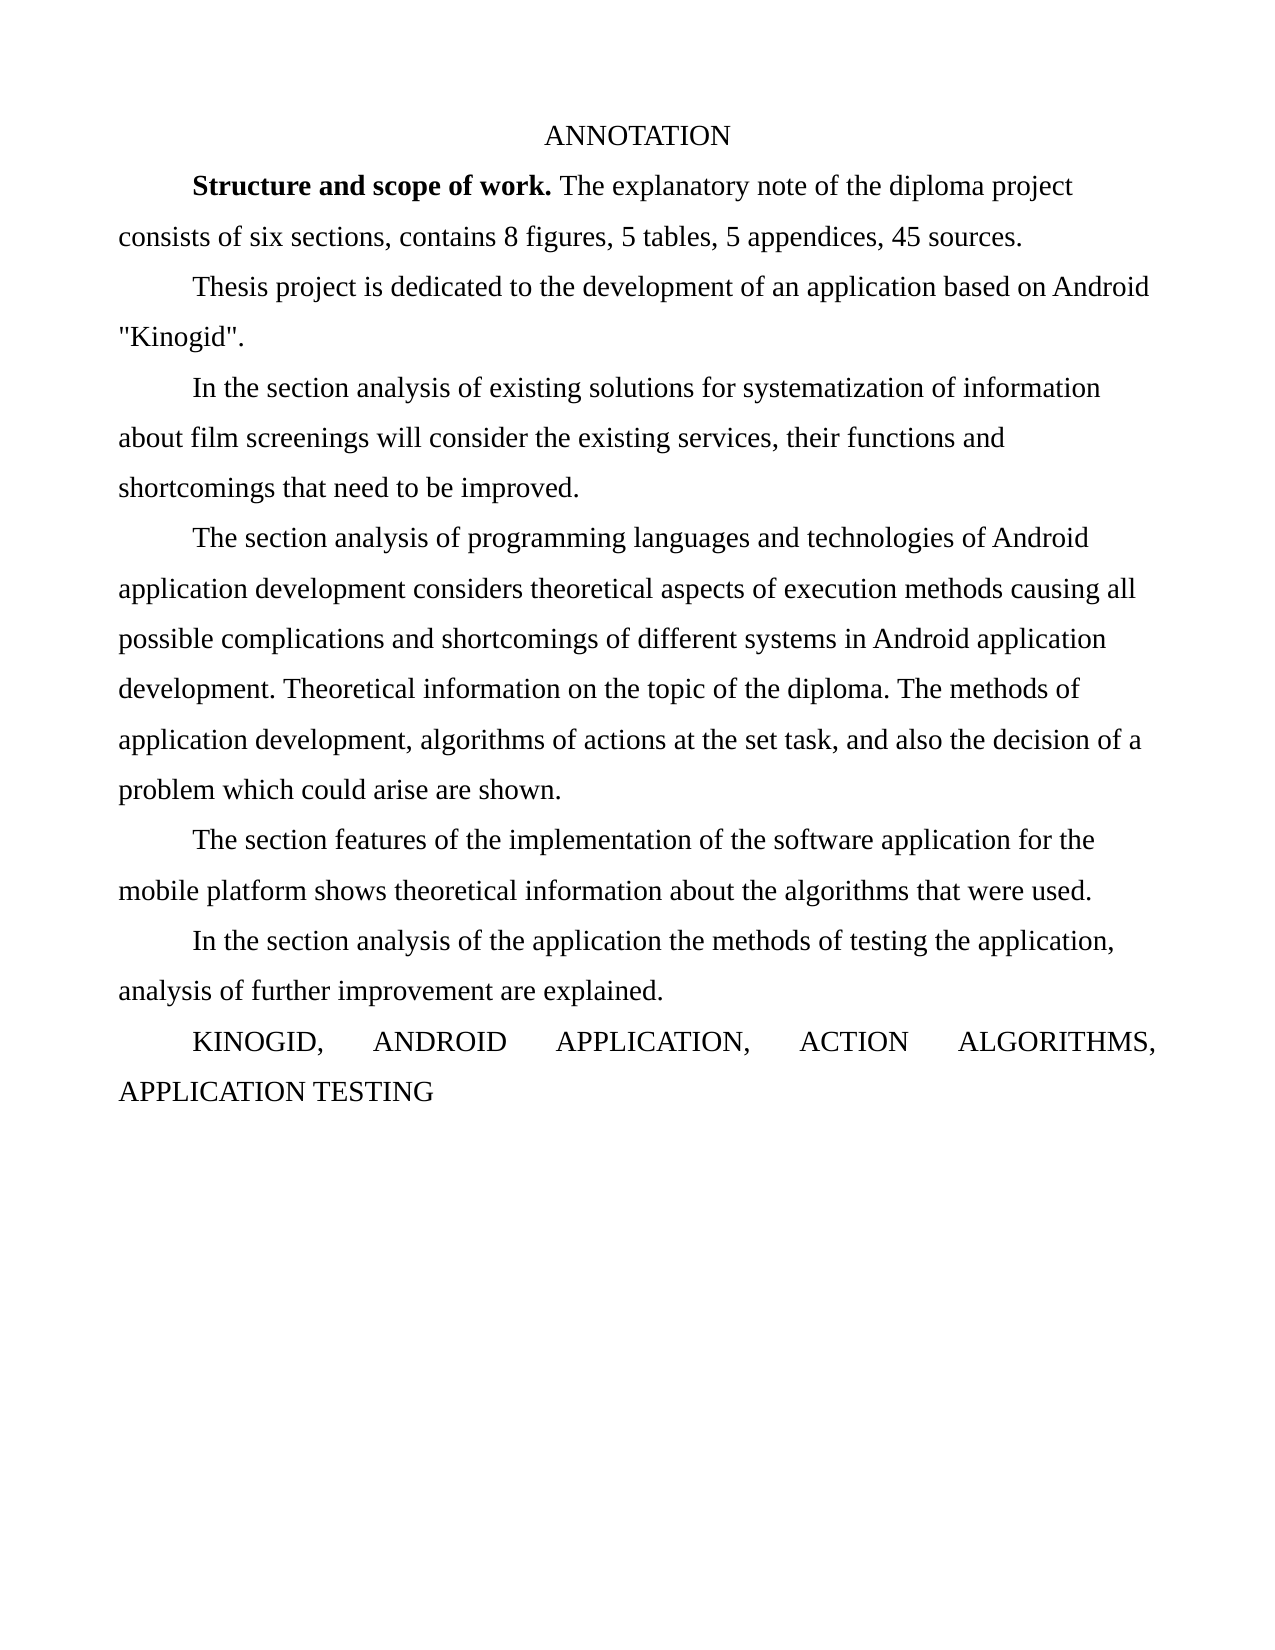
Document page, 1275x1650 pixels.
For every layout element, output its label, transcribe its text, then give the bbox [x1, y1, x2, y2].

text KINOGID, ANDROID APPLICATION, ACTION ALGORITHMS, APPLICATION TESTING [118, 1024, 1157, 1108]
text Thesis project is dedicated to the development of an application based on Android "Kinogid". [118, 269, 1157, 353]
text In the section analysis of existing solutions for systematization of information about film screenings will consider the existing services, their functions and shortcomings that need to be improved. [118, 370, 1157, 504]
text ANNOTATION [118, 118, 1157, 152]
text In the section analysis of the application the methods of testing the application, analysis of further improvement are explained. [118, 923, 1157, 1007]
text Structure and scope of work. The explanatory note of the diploma project consists of six sections, contains 8 figures, 5 tables, 5 appendices, 45 sources. [118, 168, 1157, 252]
text The section analysis of programming languages ​​and technologies of Android application development considers theoretical aspects of execution methods causing all possible complications and shortcomings of different systems in Android application development. Theoretical information on the topic of the diploma. The methods of application development, algorithms of actions at the set task, and also the decision of a problem which could arise are shown. [118, 521, 1157, 806]
text The section features of the implementation of the software application for the mobile platform shows theoretical information about the algorithms that were used. [118, 822, 1157, 906]
